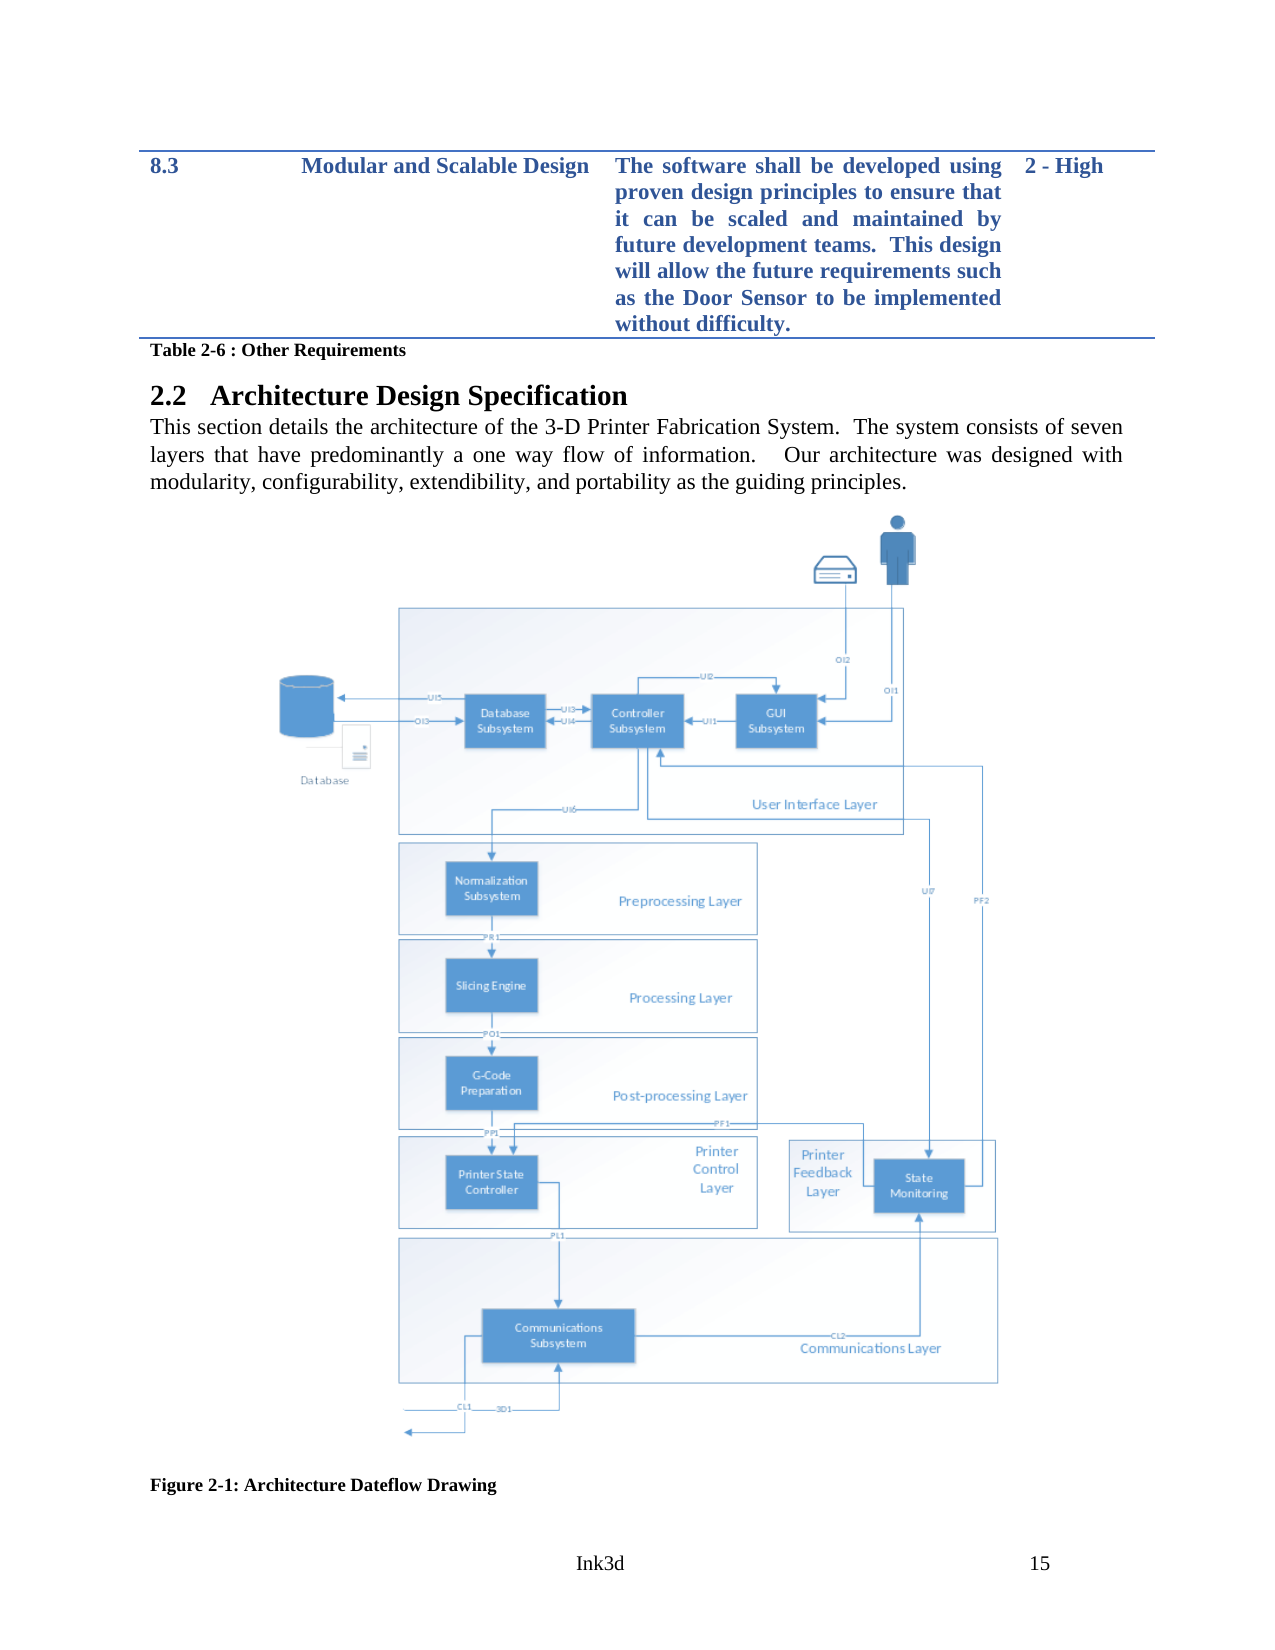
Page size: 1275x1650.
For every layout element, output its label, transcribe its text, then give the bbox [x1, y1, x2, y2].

text Table 2-6 : Other Requirements [150, 339, 1125, 360]
table_header 8.3 [139, 152, 290, 337]
subtitle Architecture Design Specification [150, 378, 1125, 411]
table_header Modular and Scalable Design [290, 152, 604, 337]
text Figure 2-1: Architecture Dateflow Drawing [150, 1474, 1125, 1496]
table_header The software shall be developed using proven design principles to ensure that it can be scaled and maintained by future development teams. This design will allow the future requirements such as the Door Sensor to be implemented without difficulty. [604, 152, 1013, 337]
text This section details the architecture of the 3-D Printer Fabrication System. The system consists of seven layers that have predominantly a one way flow of information. Our architecture was designed with modularity, configurability, extendibility, and portability as the guiding principles. [150, 413, 1125, 495]
table_header 2 - High [1013, 152, 1155, 337]
